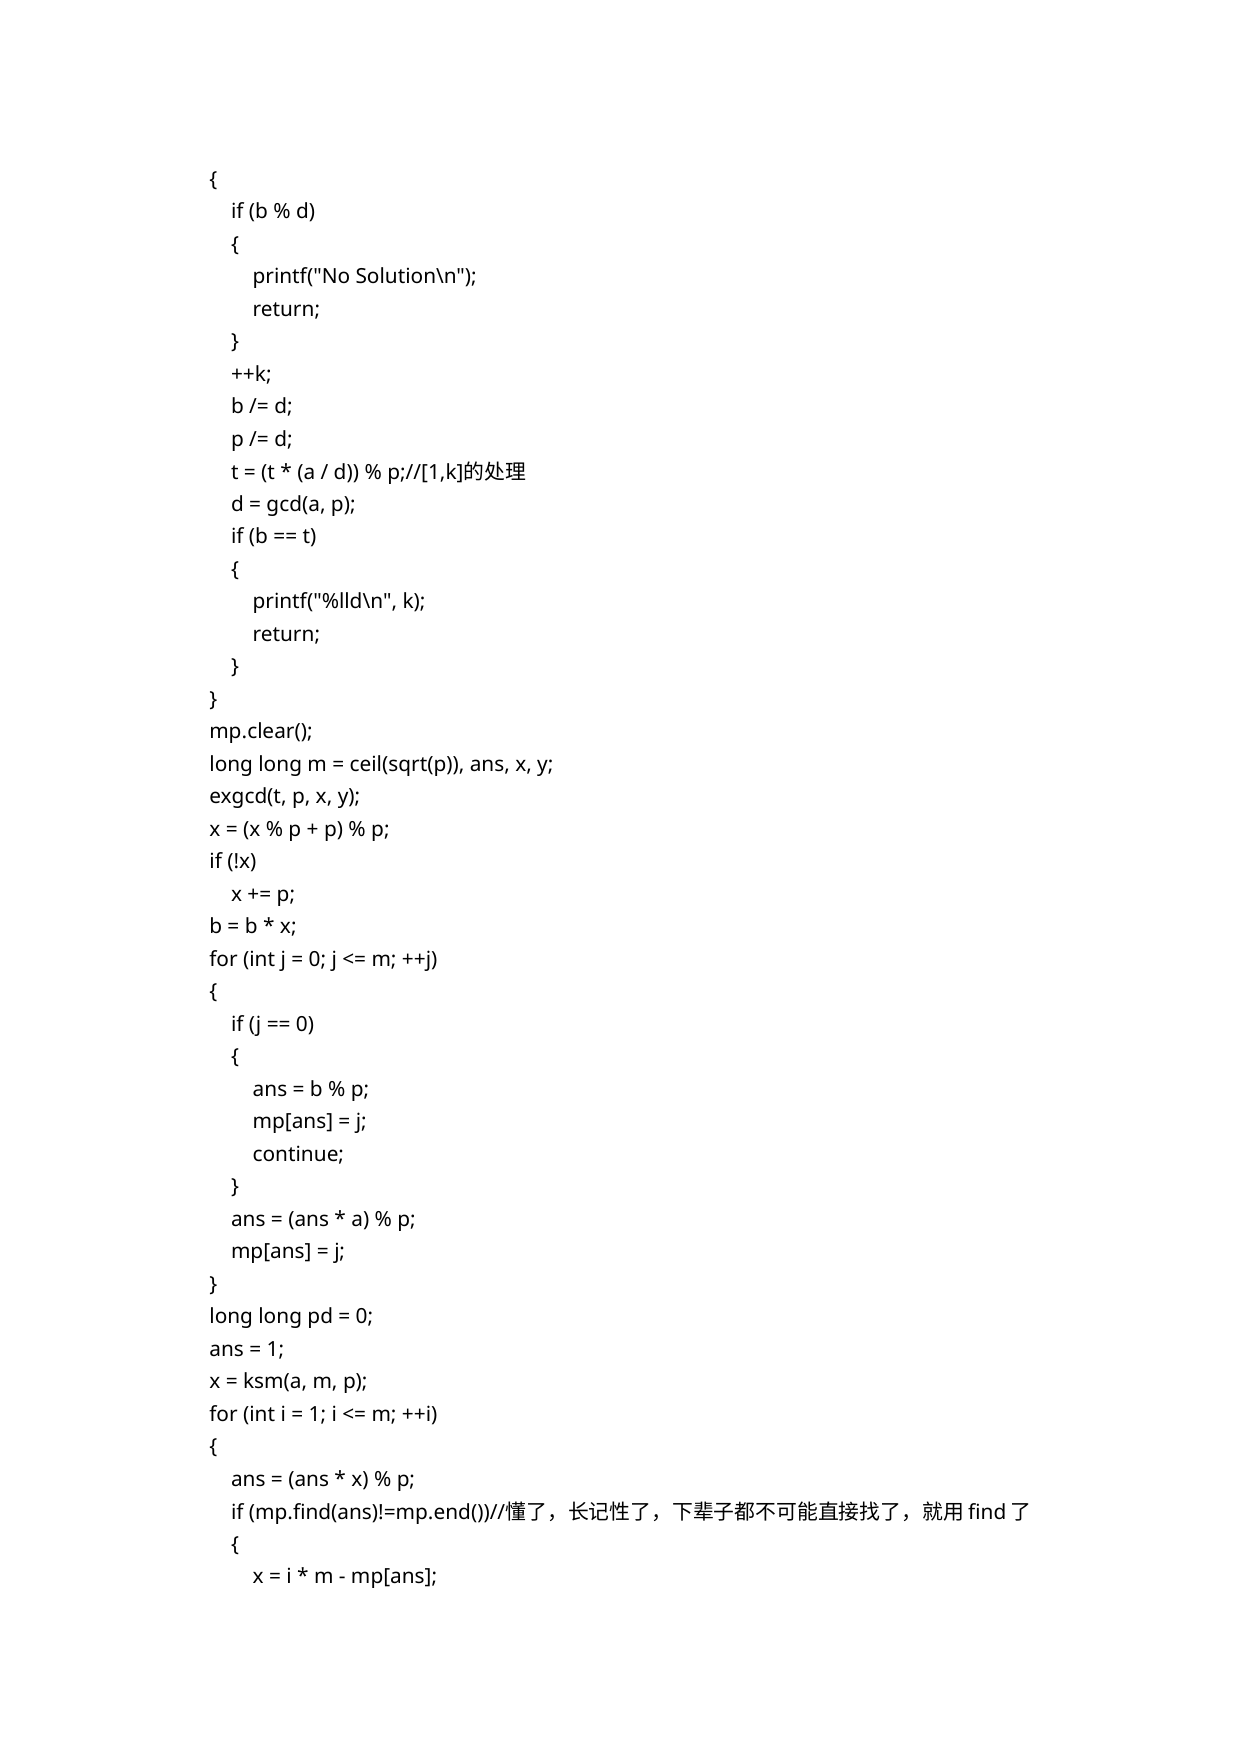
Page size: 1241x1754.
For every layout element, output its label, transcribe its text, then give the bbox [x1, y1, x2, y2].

text mp[ans] = j; [187, 1234, 1053, 1267]
text x = ksm(a, m, p); [187, 1364, 1053, 1397]
text if (b == t) [187, 519, 1053, 552]
text long long m = ceil(sqrt(p)), ans, x, y; [187, 747, 1053, 779]
text for (int j = 0; j <= m; ++j) [187, 942, 1053, 974]
text { [187, 1527, 1053, 1559]
text ans = b % p; [187, 1072, 1053, 1104]
text } [187, 1169, 1053, 1202]
text } [187, 682, 1053, 714]
text b = b * x; [187, 909, 1053, 942]
text x += p; [187, 877, 1053, 909]
text ans = (ans * a) % p; [187, 1202, 1053, 1234]
text ++k; [187, 357, 1053, 389]
text b /= d; [187, 389, 1053, 422]
text long long pd = 0; [187, 1299, 1053, 1332]
text if (b % d) [187, 194, 1053, 227]
text ans = (ans * x) % p; [187, 1462, 1053, 1494]
text if (j == 0) [187, 1007, 1053, 1039]
text printf("%lld\n", k); [187, 584, 1053, 617]
text return; [187, 617, 1053, 649]
text { [187, 974, 1053, 1007]
text return; [187, 292, 1053, 324]
text { [187, 227, 1053, 259]
text p /= d; [187, 422, 1053, 454]
text { [187, 1039, 1053, 1072]
text for (int i = 1; i <= m; ++i) [187, 1397, 1053, 1429]
text x = (x % p + p) % p; [187, 812, 1053, 844]
text { [187, 162, 1053, 194]
text continue; [187, 1137, 1053, 1169]
text ans = 1; [187, 1332, 1053, 1364]
text mp.clear(); [187, 714, 1053, 747]
text printf("No Solution\n"); [187, 259, 1053, 292]
text t = (t * (a / d)) % p;//[1,k]的处理 [187, 454, 1053, 487]
text mp[ans] = j; [187, 1104, 1053, 1137]
text } [187, 1267, 1053, 1299]
text { [187, 552, 1053, 584]
text { [187, 1429, 1053, 1462]
text d = gcd(a, p); [187, 487, 1053, 519]
text x = i * m - mp[ans]; [187, 1559, 1053, 1592]
text } [187, 324, 1053, 357]
text exgcd(t, p, x, y); [187, 779, 1053, 812]
text if (mp.find(ans)!=mp.end())//懂了，长记性了，下辈子都不可能直接找了，就用find了 [187, 1494, 1053, 1527]
text if (!x) [187, 844, 1053, 877]
text } [187, 649, 1053, 682]
